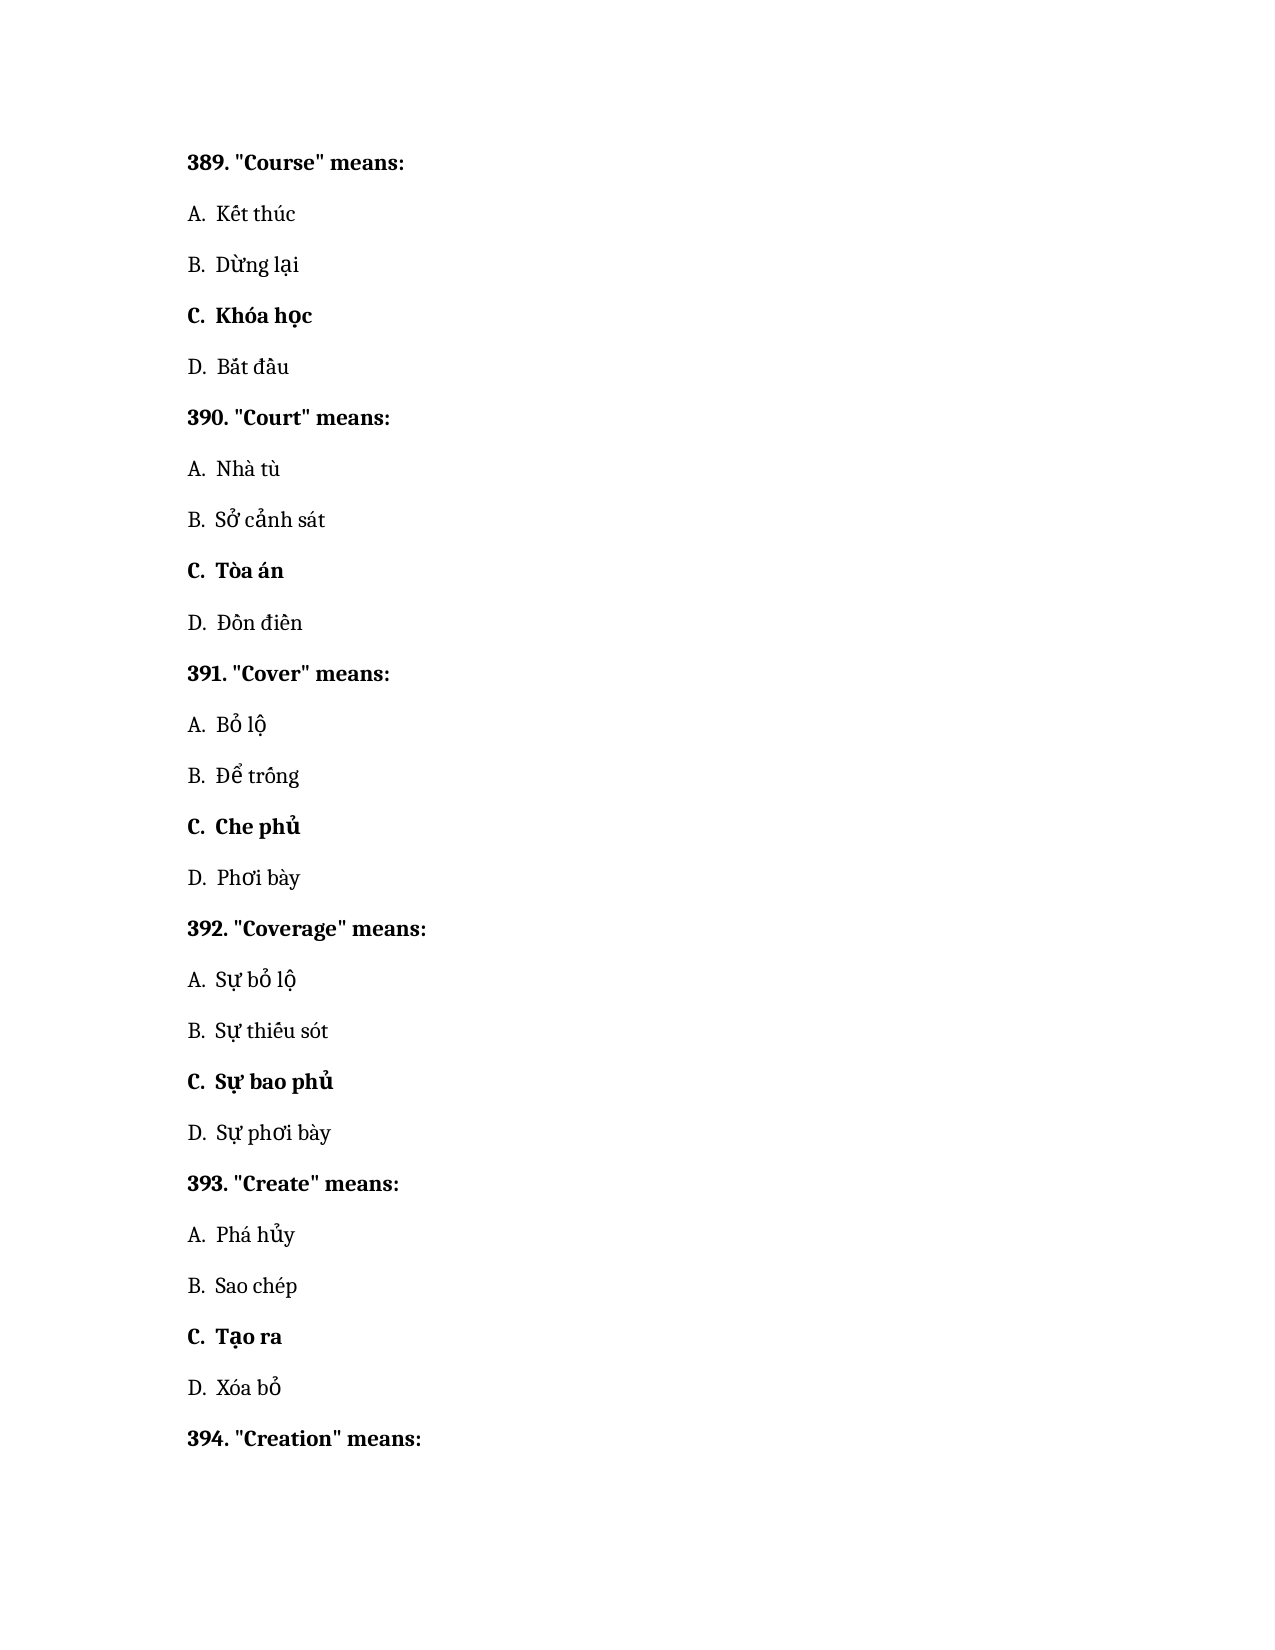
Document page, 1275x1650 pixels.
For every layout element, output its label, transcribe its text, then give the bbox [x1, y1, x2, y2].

text C. Sự bao phủ [187, 1069, 1087, 1095]
text A. Bỏ lộ [187, 711, 1087, 738]
text A. Sự bỏ lộ [187, 967, 1087, 993]
text C. Tòa án [187, 558, 1087, 585]
text 389. "Course" means: [187, 150, 1087, 176]
text 394. "Creation" means: [187, 1426, 1087, 1452]
text C. Khóa học [187, 303, 1087, 329]
text D. Xóa bỏ [187, 1375, 1087, 1401]
text 393. "Create" means: [187, 1171, 1087, 1197]
text D. Phơi bày [187, 864, 1087, 891]
text D. Đồn điền [187, 609, 1087, 636]
text 392. "Coverage" means: [187, 916, 1087, 942]
text B. Sao chép [187, 1273, 1087, 1299]
text B. Dừng lại [187, 252, 1087, 278]
text A. Kết thúc [187, 201, 1087, 227]
text C. Tạo ra [187, 1324, 1087, 1350]
text B. Sự thiếu sót [187, 1018, 1087, 1044]
text 391. "Cover" means: [187, 660, 1087, 687]
text B. Để trống [187, 762, 1087, 789]
text D. Bắt đầu [187, 354, 1087, 381]
text C. Che phủ [187, 813, 1087, 840]
text D. Sự phơi bày [187, 1120, 1087, 1146]
text A. Phá hủy [187, 1222, 1087, 1248]
text B. Sở cảnh sát [187, 507, 1087, 534]
text 390. "Court" means: [187, 405, 1087, 432]
text A. Nhà tù [187, 456, 1087, 483]
